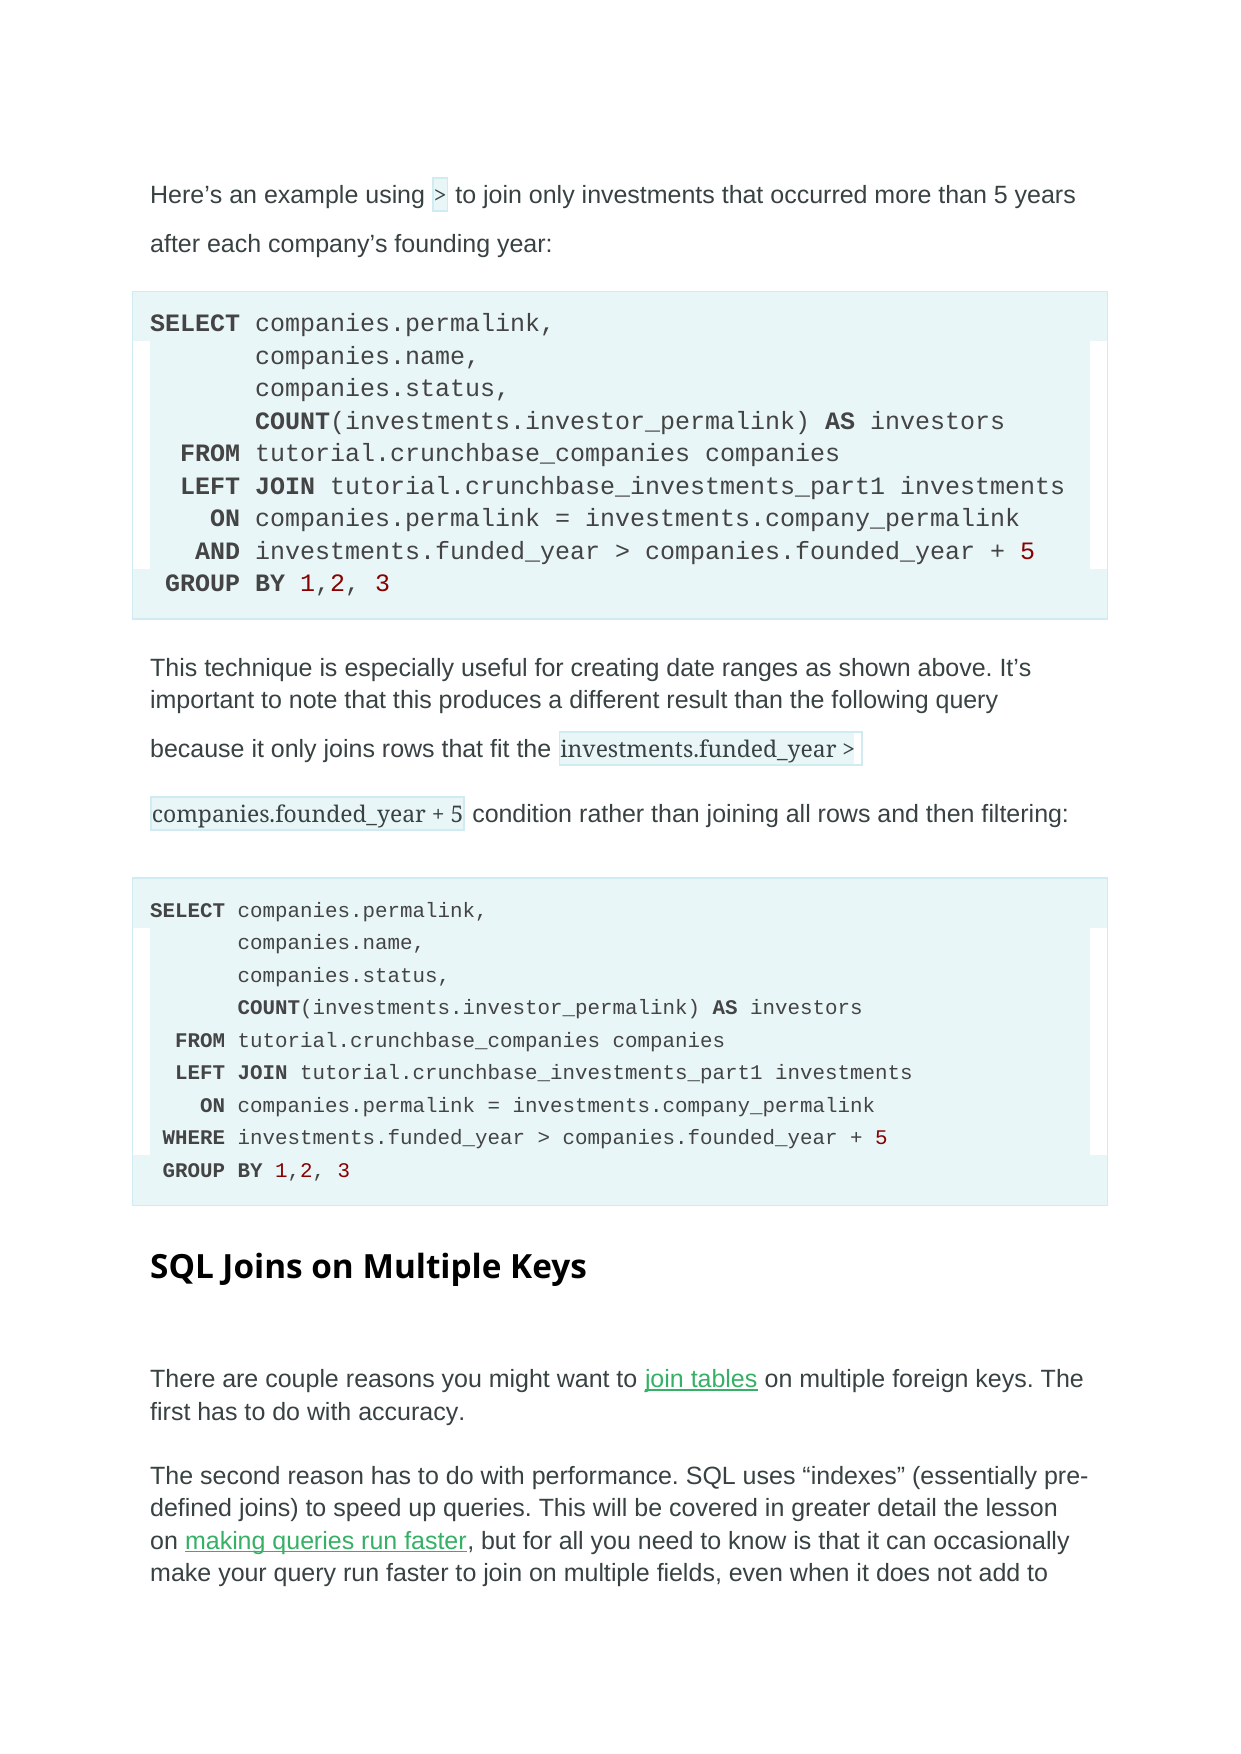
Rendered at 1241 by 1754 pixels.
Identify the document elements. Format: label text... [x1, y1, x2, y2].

text This technique is especially useful for creating date ranges as shown above. It’s important to note that this produces a different result than the following query because it only joins rows that fit the investments.funded_year > companies.founded_year + 5 condition rather than joining all rows and then filtering: [150, 651, 1090, 846]
text WHERE investments.funded_year > companies.founded_year + 5 [150, 1123, 1090, 1137]
text ON companies.permalink = investments.company_permalink [150, 504, 1090, 536]
text COUNT(investments.investor_permalink) AS investors [150, 406, 1090, 439]
text GROUP BY 1,2, 3 [133, 1137, 1107, 1205]
text There are couple reasons you might want to join tables on multiple foreign keys. The first has to do with accuracy. [150, 1363, 1090, 1428]
text COUNT(investments.investor_permalink) AS investors [150, 993, 1090, 1025]
text SELECT companies.permalink, [133, 292, 1107, 341]
text ON companies.permalink = investments.company_permalink [150, 1090, 1090, 1123]
text LEFT JOIN tutorial.crunchbase_investments_part1 investments [150, 471, 1090, 504]
text companies.status, [150, 960, 1090, 993]
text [150, 1459, 1090, 1589]
text FROM tutorial.crunchbase_companies companies [150, 1025, 1090, 1058]
text SELECT companies.permalink, [133, 879, 1107, 928]
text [150, 162, 1090, 259]
text companies.status, [150, 374, 1090, 406]
text companies.name, [150, 341, 1090, 374]
text companies.name, [150, 928, 1090, 960]
text FROM tutorial.crunchbase_companies companies [150, 439, 1090, 471]
subtitle SQL Joins on Multiple Keys [150, 1233, 1090, 1298]
text GROUP BY 1,2, 3 [133, 551, 1107, 618]
text AND investments.funded_year > companies.founded_year + 5 [150, 536, 1090, 551]
text LEFT JOIN tutorial.crunchbase_investments_part1 investments [150, 1058, 1090, 1090]
